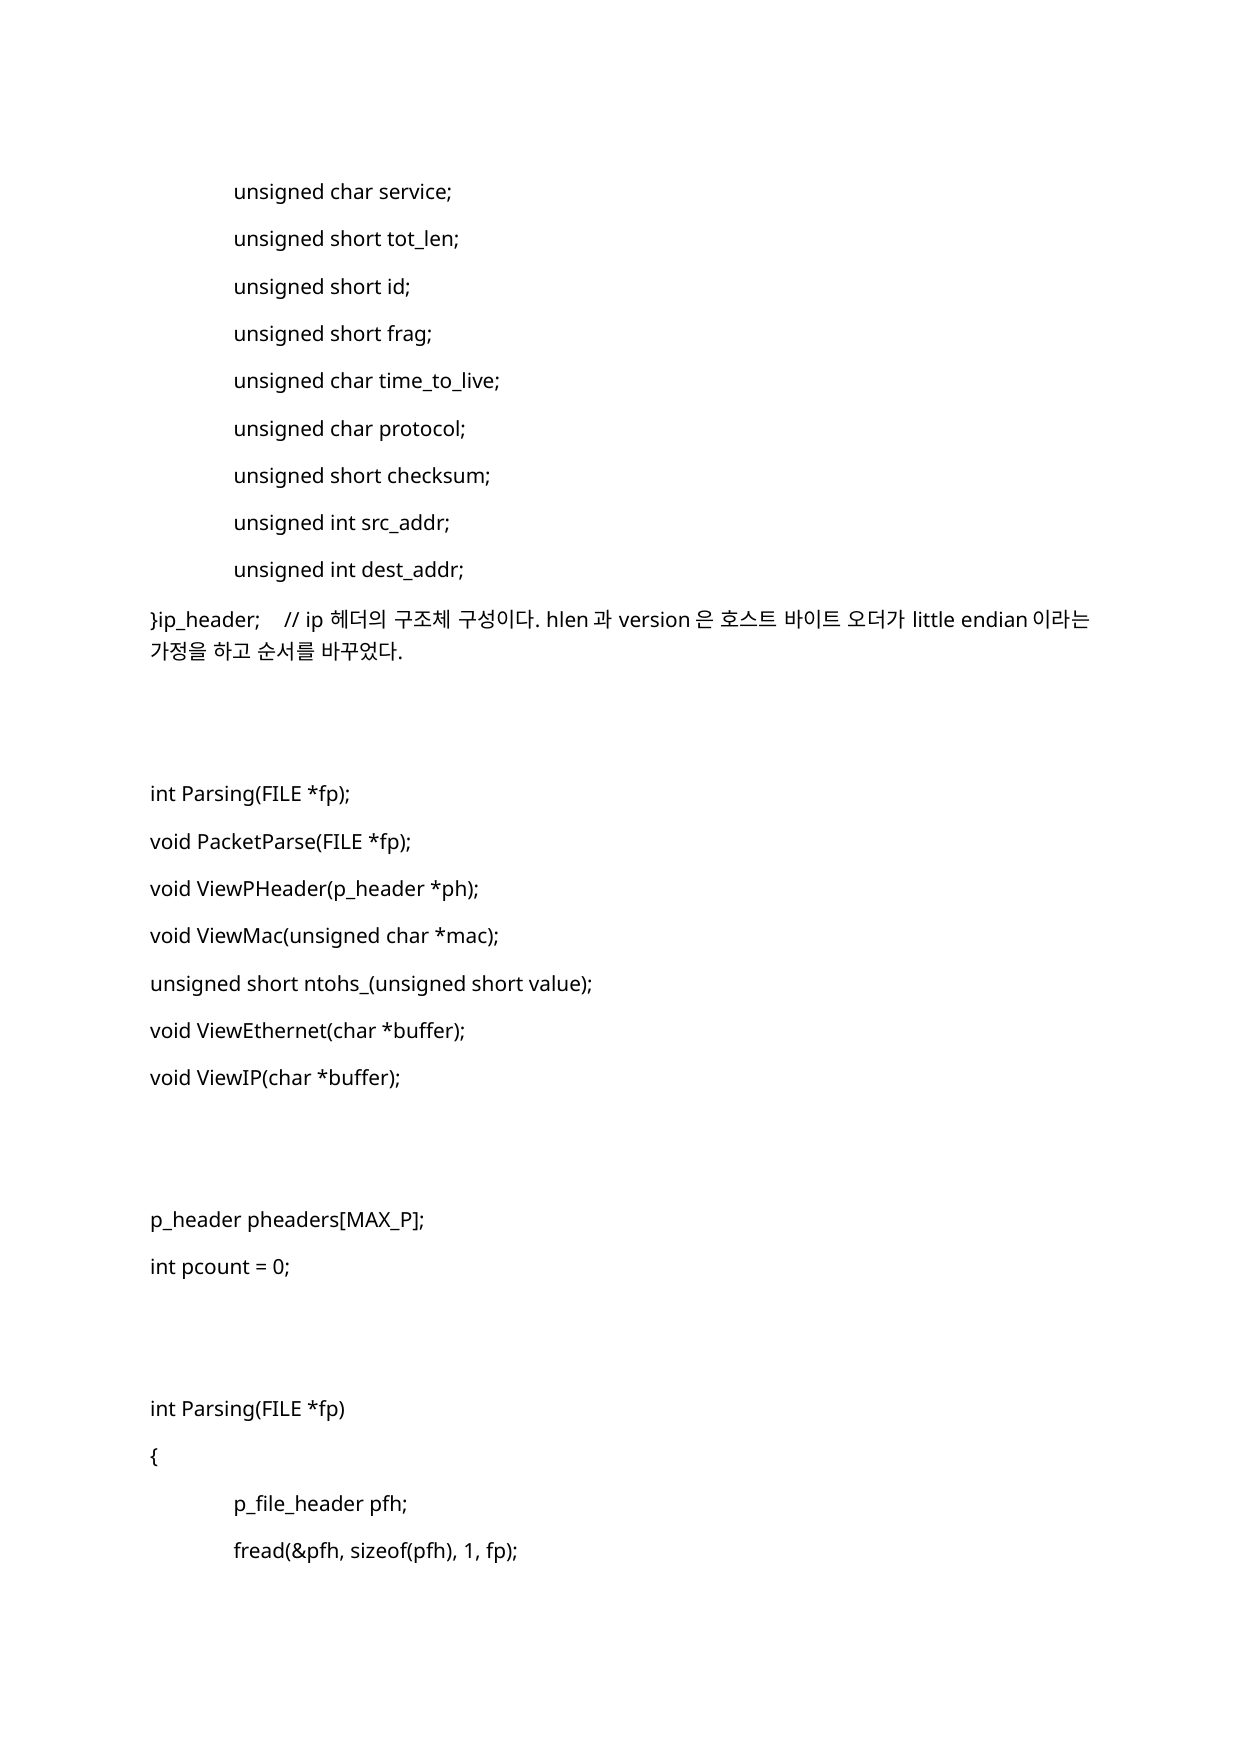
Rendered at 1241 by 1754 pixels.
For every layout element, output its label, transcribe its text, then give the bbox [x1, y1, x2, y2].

text unsigned short tot_len; [150, 224, 1090, 253]
text int Parsing(FILE *fp); [150, 779, 1090, 808]
text int pcount = 0; [150, 1252, 1090, 1281]
text p_file_header pfh; [150, 1489, 1090, 1517]
text void PacketParse(FILE *fp); [150, 827, 1090, 855]
text unsigned short checksum; [150, 461, 1090, 489]
text void ViewIP(char *buffer); [150, 1063, 1090, 1092]
text void ViewMac(unsigned char *mac); [150, 921, 1090, 950]
text }ip_header; // ip 헤더의 구조체 구성이다. hlen과 version은 호스트 바이트 오더가 little endian이라는 가정을 하고 순서를 바꾸었다. [150, 603, 1090, 666]
text unsigned int src_addr; [150, 508, 1090, 537]
text int Parsing(FILE *fp) [150, 1394, 1090, 1423]
text p_header pheaders[MAX_P]; [150, 1205, 1090, 1233]
text unsigned int dest_addr; [150, 556, 1090, 584]
text void ViewPHeader(p_header *ph); [150, 874, 1090, 902]
text unsigned short frag; [150, 319, 1090, 347]
text unsigned char service; [150, 177, 1090, 206]
text unsigned short id; [150, 272, 1090, 300]
text unsigned short ntohs_(unsigned short value); [150, 969, 1090, 997]
text { [150, 1442, 1090, 1470]
text unsigned char protocol; [150, 414, 1090, 442]
text fread(&pfh, sizeof(pfh), 1, fp); [150, 1536, 1090, 1564]
text void ViewEthernet(char *buffer); [150, 1016, 1090, 1044]
text unsigned char time_to_live; [150, 366, 1090, 395]
